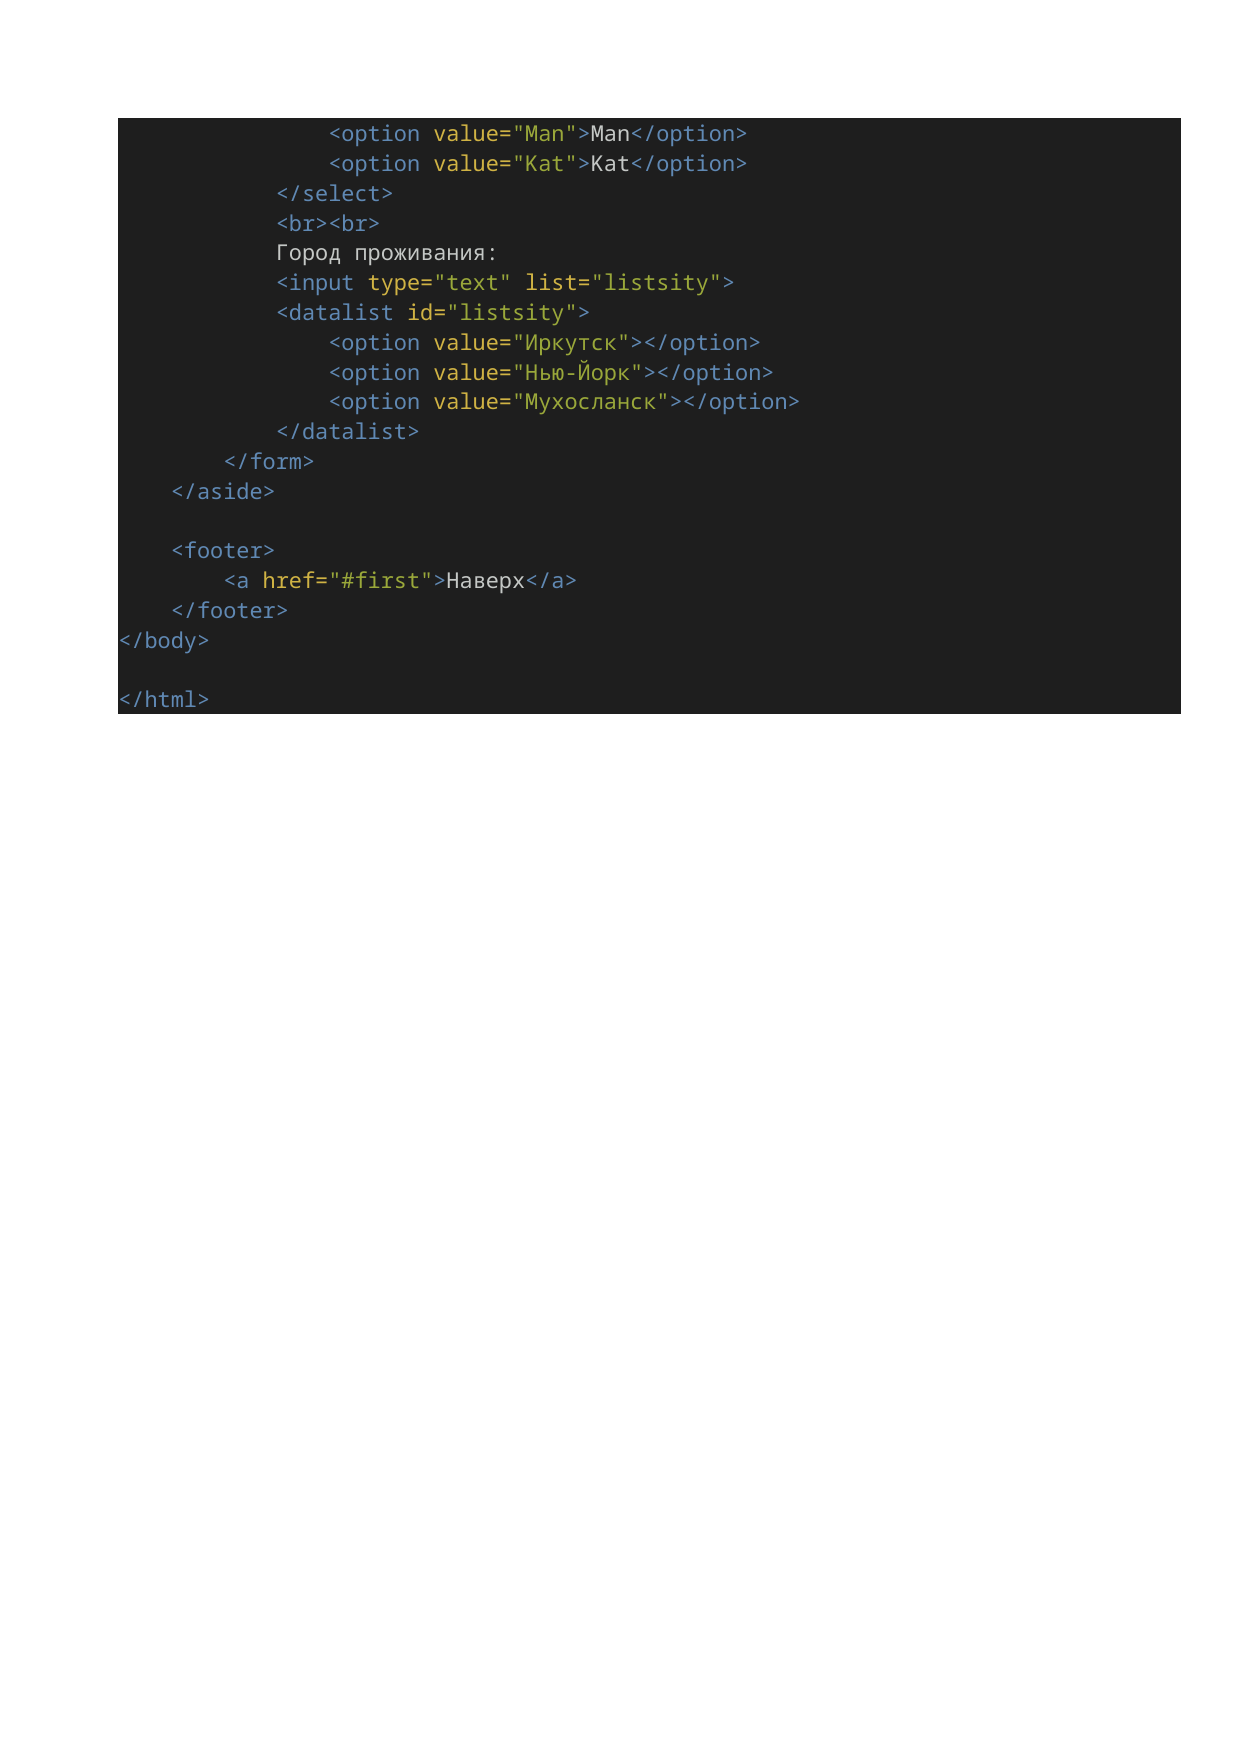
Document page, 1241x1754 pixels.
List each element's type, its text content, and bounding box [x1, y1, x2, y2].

text </html> [118, 684, 1181, 714]
text </aside> [118, 476, 1181, 505]
text <datalist id="listsity"> [118, 297, 1181, 327]
text <option value="Нью-Йорк"></option> [118, 356, 1181, 386]
text <option value="Иркутск"></option> [118, 327, 1181, 356]
text <br><br> [118, 207, 1181, 237]
text <option value="Мухосланск"></option> [118, 386, 1181, 416]
text </body> [118, 624, 1181, 654]
text </datalist> [118, 416, 1181, 446]
text <a href="#first">Наверх</a> [118, 565, 1181, 595]
text </select> [118, 178, 1181, 207]
text <option value="Kat">Kat</option> [118, 148, 1181, 178]
text <footer> [118, 535, 1181, 565]
text Город проживания: [118, 237, 1181, 267]
text </footer> [118, 595, 1181, 624]
text </form> [118, 446, 1181, 476]
text <option value="Man">Man</option> [118, 118, 1181, 148]
text <input type="text" list="listsity"> [118, 267, 1181, 297]
